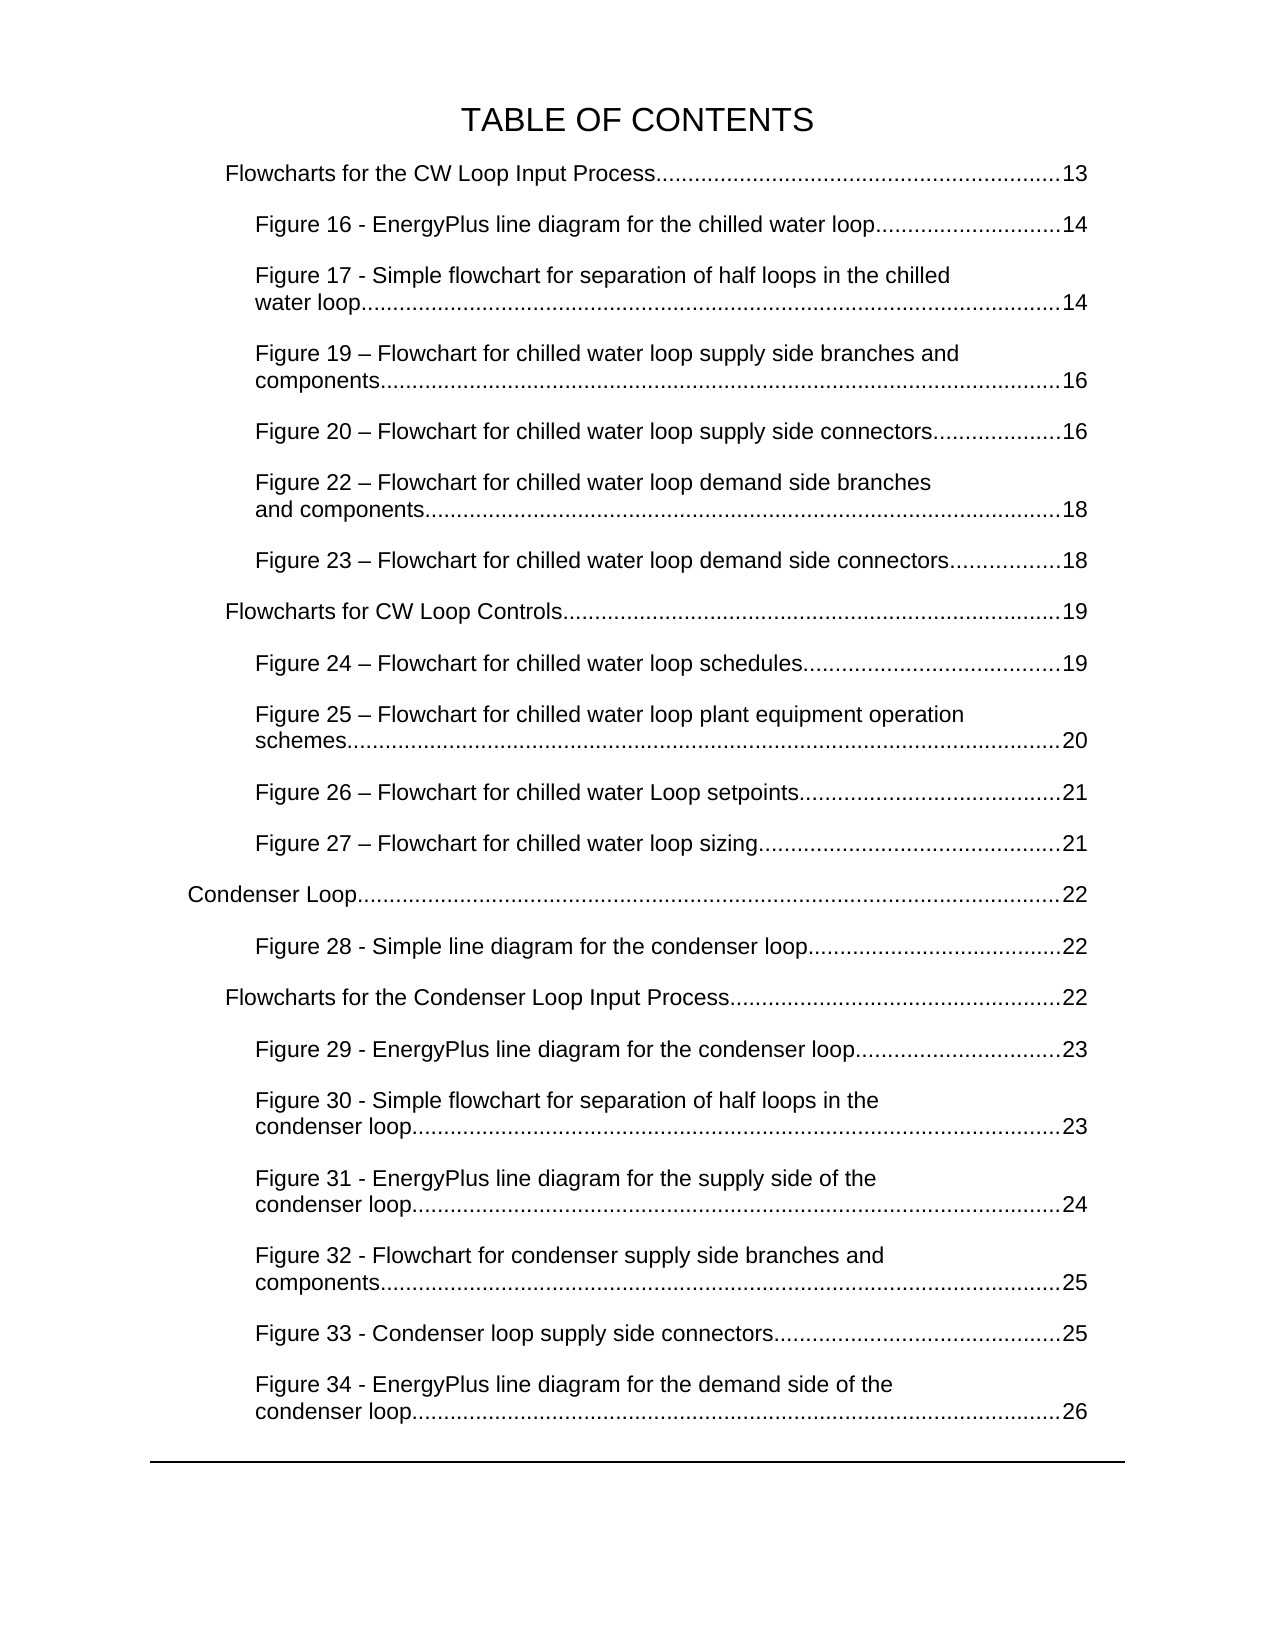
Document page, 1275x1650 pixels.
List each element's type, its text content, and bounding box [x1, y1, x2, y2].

text Figure 27 – Flowchart for chilled water loop sizing 21 [255, 830, 975, 856]
text Figure 29 - EnergyPlus line diagram for the condenser loop 23 [255, 1036, 975, 1062]
text Figure 33 - Condenser loop supply side connectors 25 [255, 1320, 975, 1346]
text Figure 23 – Flowchart for chilled water loop demand side connectors 18 [255, 547, 975, 573]
text Figure 30 - Simple flowchart for separation of half loops in the condenser loop 23 [255, 1087, 975, 1139]
text Flowcharts for the Condenser Loop Input Process 22 [225, 984, 975, 1011]
text Flowcharts for the CW Loop Input Process 13 [225, 160, 975, 186]
text Figure 28 - Simple line diagram for the condenser loop 22 [255, 933, 975, 959]
text Figure 19 – Flowchart for chilled water loop supply side branches and components 16 [255, 340, 975, 393]
text Figure 26 – Flowchart for chilled water Loop setpoints 21 [255, 779, 975, 805]
text Figure 20 – Flowchart for chilled water loop supply side connectors 16 [255, 418, 975, 444]
text Figure 16 - EnergyPlus line diagram for the chilled water loop 14 [255, 211, 975, 237]
text Figure 22 – Flowchart for chilled water loop demand side branches and components 18 [255, 469, 975, 522]
text Figure 17 - Simple flowchart for separation of half loops in the chilled water loop 14 [255, 262, 975, 315]
text Figure 25 – Flowchart for chilled water loop plant equipment operation schemes 20 [255, 701, 975, 754]
text Figure 31 - EnergyPlus line diagram for the supply side of the condenser loop 24 [255, 1164, 975, 1217]
text Condenser Loop 22 [187, 881, 975, 908]
text Figure 32 - Flowchart for condenser supply side branches and components 25 [255, 1242, 975, 1295]
text Flowcharts for CW Loop Controls 19 [225, 598, 975, 625]
text Figure 34 - EnergyPlus line diagram for the demand side of the condenser loop 26 [255, 1371, 975, 1424]
text Figure 24 – Flowchart for chilled water loop schedules 19 [255, 650, 975, 676]
